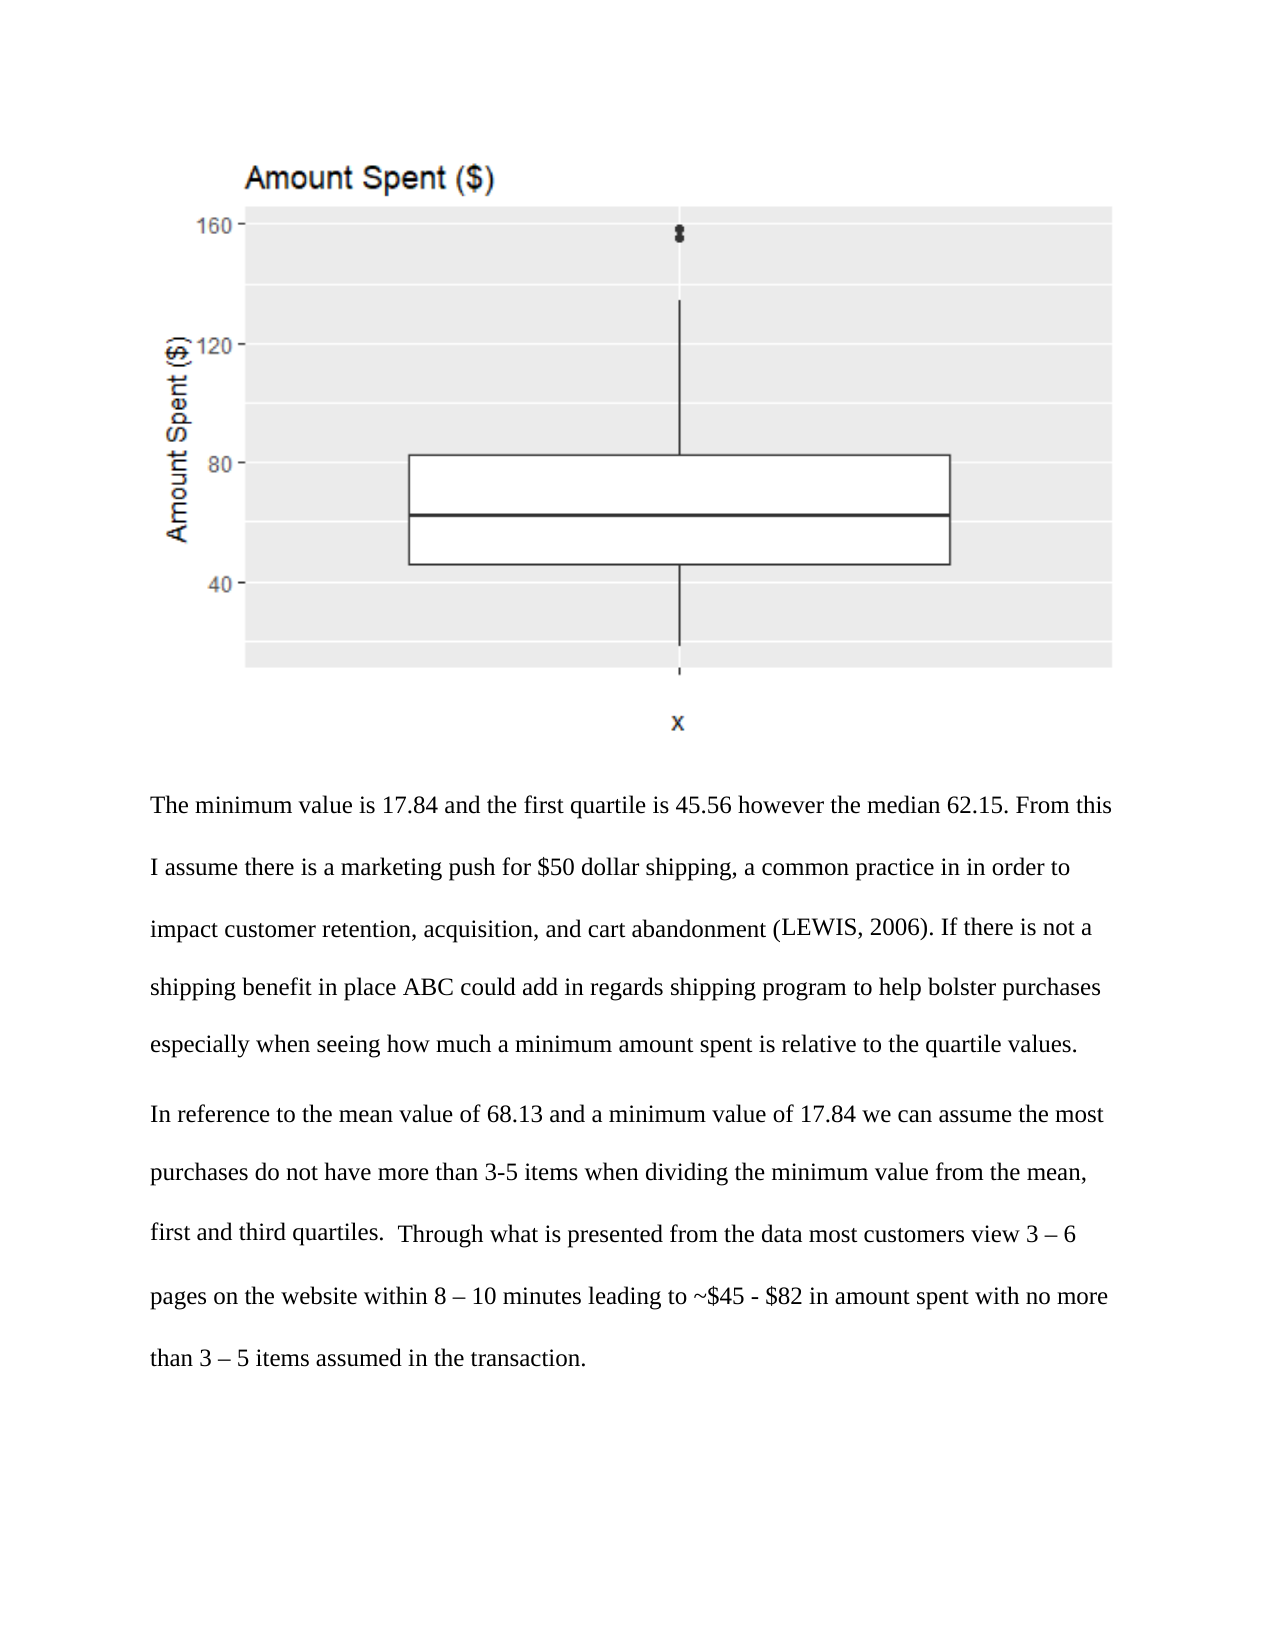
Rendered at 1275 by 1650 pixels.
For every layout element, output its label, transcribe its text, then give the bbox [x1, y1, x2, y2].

text In reference to the mean value of 68.13 and a minimum value of 17.84 we can assume the most purchases do not have more than 3-5 items when dividing the minimum value from the mean, first and third quartiles. Through what is presented from the data most customers view 3 – 6 pages on the website within 8 – 10 minutes leading to ~$45 - $82 in amount spent with no more than 3 – 5 items assumed in the transaction. [150, 1099, 1125, 1372]
text The minimum value is 17.84 and the first quartile is 45.56 however the median 62.15. From this I assume there is a marketing push for $50 dollar shipping, a common practice in in order to impact customer retention, acquisition, and cart abandonment (LEWIS, 2006). If there is not a shipping benefit in place ABC could add in regards shipping program to help bolster purchases especially when seeing how much a minimum amount spent is relative to the quartile values. [150, 788, 1125, 1058]
picture [150, 150, 1125, 748]
